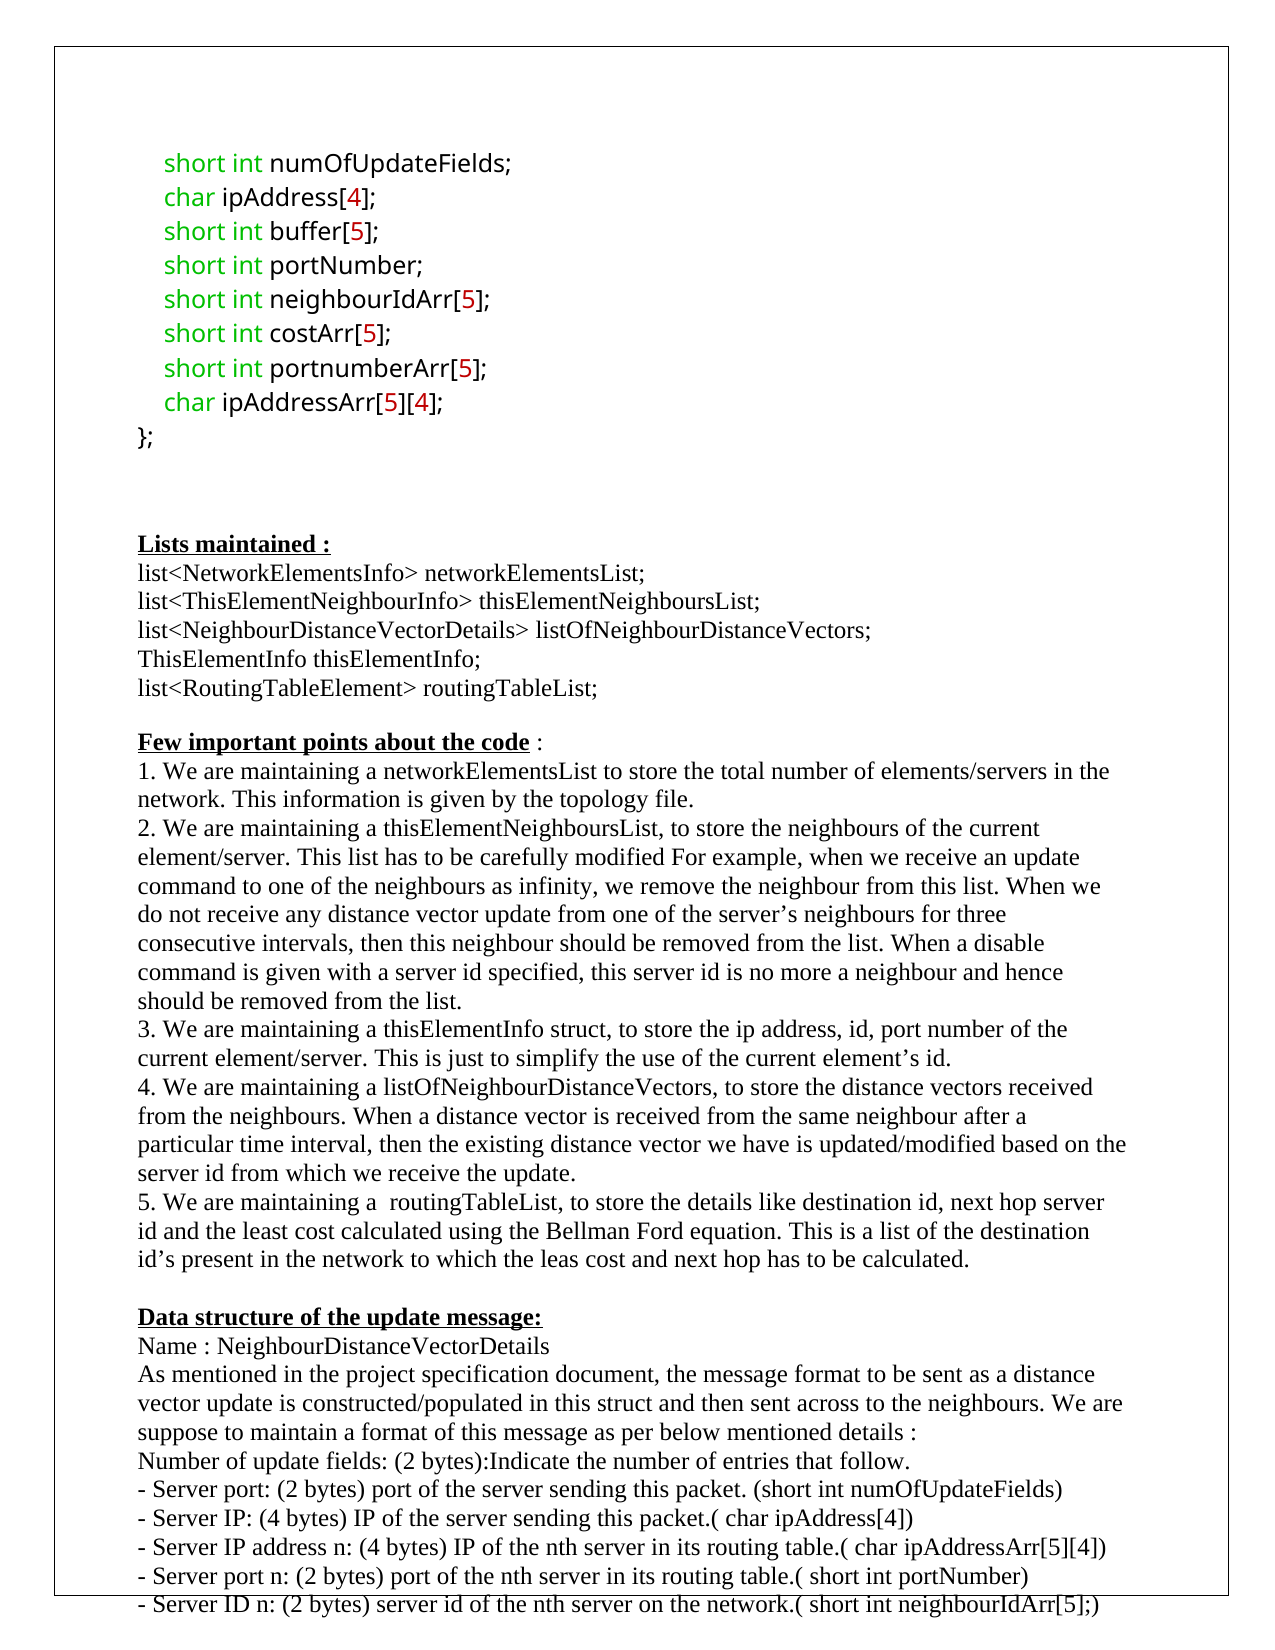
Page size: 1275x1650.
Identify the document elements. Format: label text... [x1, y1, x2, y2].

text - Server ID n: (2 bytes) server id of the nth server on the network.( short int neighbourIdArr[5];) [137, 1589, 1127, 1618]
text short int buffer[5]; [137, 214, 1127, 248]
text short int numOfUpdateFields; [137, 146, 1127, 180]
text char ipAddressArr[5][4]; [137, 384, 1127, 418]
text short int portNumber; [137, 248, 1127, 282]
text short int costArr[5]; [137, 316, 1127, 350]
text - Server port n: (2 bytes) port of the nth server in its routing table.( short int portNumber) [137, 1561, 1127, 1589]
text list<NeighbourDistanceVectorDetails> listOfNeighbourDistanceVectors; [137, 615, 1127, 644]
text }; [137, 418, 1127, 452]
text - Server IP address n: (4 bytes) IP of the nth server in its routing table.( char ipAddressArr[5][4]) [137, 1532, 1127, 1561]
text list<ThisElementNeighbourInfo> thisElementNeighboursList; [137, 586, 1127, 615]
text Lists maintained : list<NetworkElementsInfo> networkElementsList; [137, 529, 1127, 586]
text - Server port: (2 bytes) port of the server sending this packet. (short int numOfUpdateFields) [137, 1474, 1127, 1503]
text short int neighbourIdArr[5]; [137, 282, 1127, 316]
text char ipAddress[4]; [137, 180, 1127, 214]
text list<RoutingTableElement> routingTableList; Few important points about the code : 1. We are maintaining a networkElementsList to store the total number of elements/servers in the network. This information is given by the topology file. 2. We are maintaining a thisElementNeighboursList, to store the neighbours of the current element/server. This list has to be carefully modified For example, when we receive an update command to one of the neighbours as infinity, we remove the neighbour from this list. When we do not receive any distance vector update from one of the server’s neighbours for three consecutive intervals, then this neighbour should be removed from the list. When a disable command is given with a server id specified, this server id is no more a neighbour and hence should be removed from the list. 3. We are maintaining a thisElementInfo struct, to store the ip address, id, port number of the current element/server. This is just to simplify the use of the current element’s id. 4. We are maintaining a listOfNeighbourDistanceVectors, to store the distance vectors received from the neighbours. When a distance vector is received from the same neighbour after a particular time interval, then the existing distance vector we have is updated/modified based on the server id from which we receive the update. 5. We are maintaining a routingTableList, to store the details like destination id, next hop server id and the least cost calculated using the Bellman Ford equation. This is a list of the destination id’s present in the network to which the leas cost and next hop has to be calculated. Data structure of the update message: Name : NeighbourDistanceVectorDetails As mentioned in the project specification document, the message format to be sent as a distance vector update is constructed/populated in this struct and then sent across to the neighbours. We are suppose to maintain a format of this message as per below mentioned details : Number of update fields: (2 bytes):Indicate the number of entries that follow. [137, 673, 1127, 1474]
text - Server IP: (4 bytes) IP of the server sending this packet.( char ipAddress[4]) [137, 1503, 1127, 1532]
text ThisElementInfo thisElementInfo; [137, 644, 1127, 673]
text short int portnumberArr[5]; [137, 350, 1127, 384]
